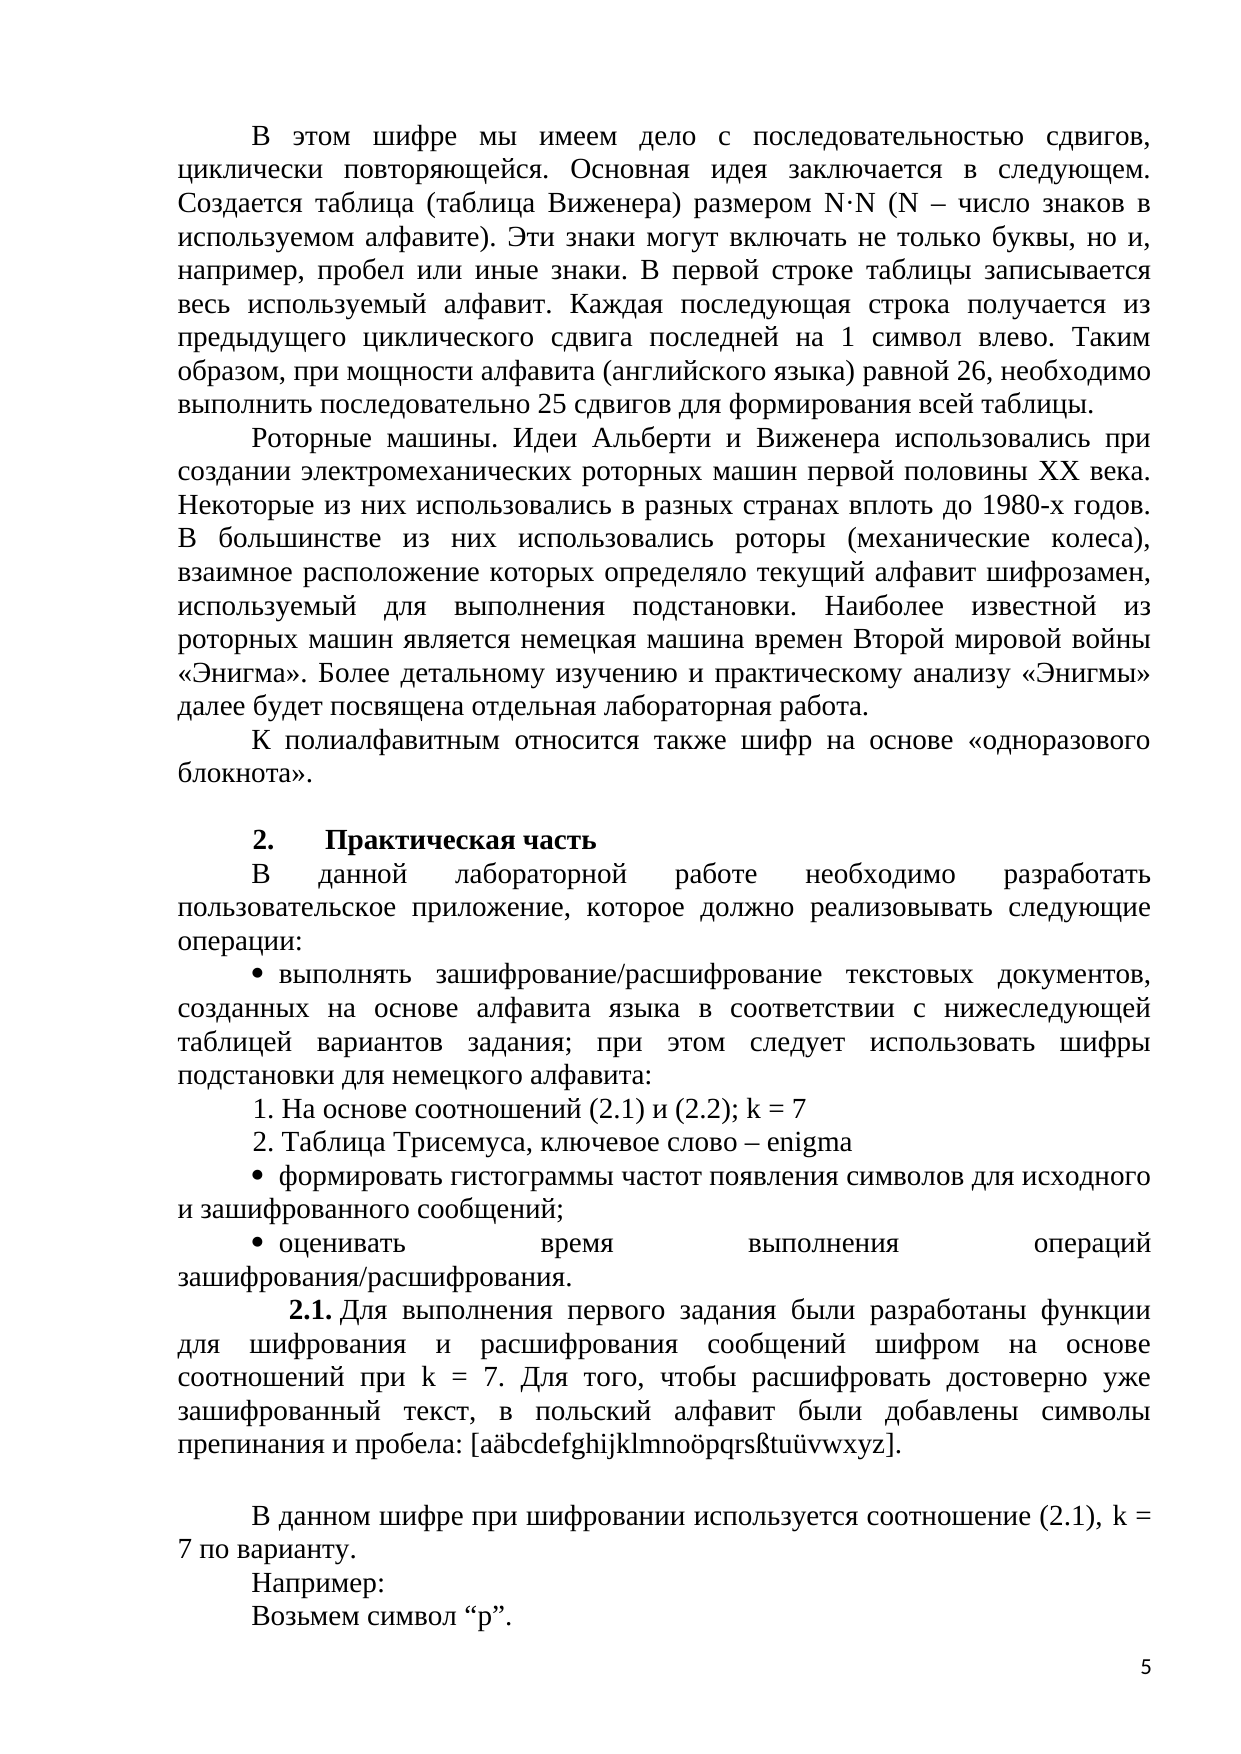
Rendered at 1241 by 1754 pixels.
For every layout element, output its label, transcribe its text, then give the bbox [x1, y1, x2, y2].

text В этом шифре мы имеем дело с последовательностью сдвигов, циклически повторяющейся. Основная идея заключается в следующем. Создается таблица (таблица Виженера) размером N·N (N – число знаков в используемом алфавите). Эти знаки могут включать не только буквы, но и, например, пробел или иные знаки. В первой строке таблицы записывается весь используемый алфавит. Каждая последующая строка получается из предыдущего циклического сдвига последней на 1 символ влево. Таким образом, при мощности алфавита (английского языка) равной 26, необходимо выполнить последовательно 25 сдвигов для формирования всей таблицы. [177, 118, 1152, 420]
text Например: [177, 1565, 1152, 1598]
list Таблица Трисемуса, ключевое слово – enigma [177, 1124, 1152, 1158]
text В данном шифре при шифровании используется соотношение (2.1), k = 7 по варианту. [177, 1498, 1152, 1565]
list Для выполнения первого задания были разработаны функции для шифрования и расшифрования сообщений шифром на основе соотношений при k = 7. Для того, чтобы расшифровать достоверно уже зашифрованный текст, в польский алфавит были добавлены символы препинания и пробела: [aäbcdefghijklmnoöpqrsßtuüvwxyz]. [177, 1292, 1152, 1460]
text В данной лабораторной работе необходимо разработать пользовательское приложение, которое должно реализовывать следующие операции: [177, 856, 1152, 957]
text К полиалфавитным относится также шифр на основе «одноразового блокнота». [177, 722, 1152, 789]
list оценивать время выполнения операций зашифрования/расшифрования. [177, 1225, 1152, 1292]
list На основе соотношений (2.1) и (2.2); k = 7 [177, 1091, 1152, 1124]
list формировать гистограммы частот появления символов для исходного и зашифрованного сообщений; [177, 1158, 1152, 1225]
text Роторные машины. Идеи Альберти и Виженера использовались при создании электромеханических роторных машин первой половины ХХ века. Некоторые из них использовались в разных странах вплоть до 1980-х годов. В большинстве из них использовались роторы (механические колеса), взаимное расположение которых определяло текущий алфавит шифрозамен, используемый для выполнения подстановки. Наиболее известной из роторных машин является немецкая машина времен Второй мировой войны «Энигма». Более детальному изучению и практическому анализу «Энигмы» далее будет посвящена отдельная лабораторная работа. [177, 420, 1152, 722]
list выполнять зашифрование/расшифрование текстовых документов, созданных на основе алфавита языка в соответствии с нижеследующей таблицей вариантов задания; при этом следует использовать шифры подстановки для немецкого алфавита: [177, 957, 1152, 1091]
text Возьмем символ “p”. [177, 1598, 1152, 1632]
list Практическая часть [177, 822, 1152, 856]
